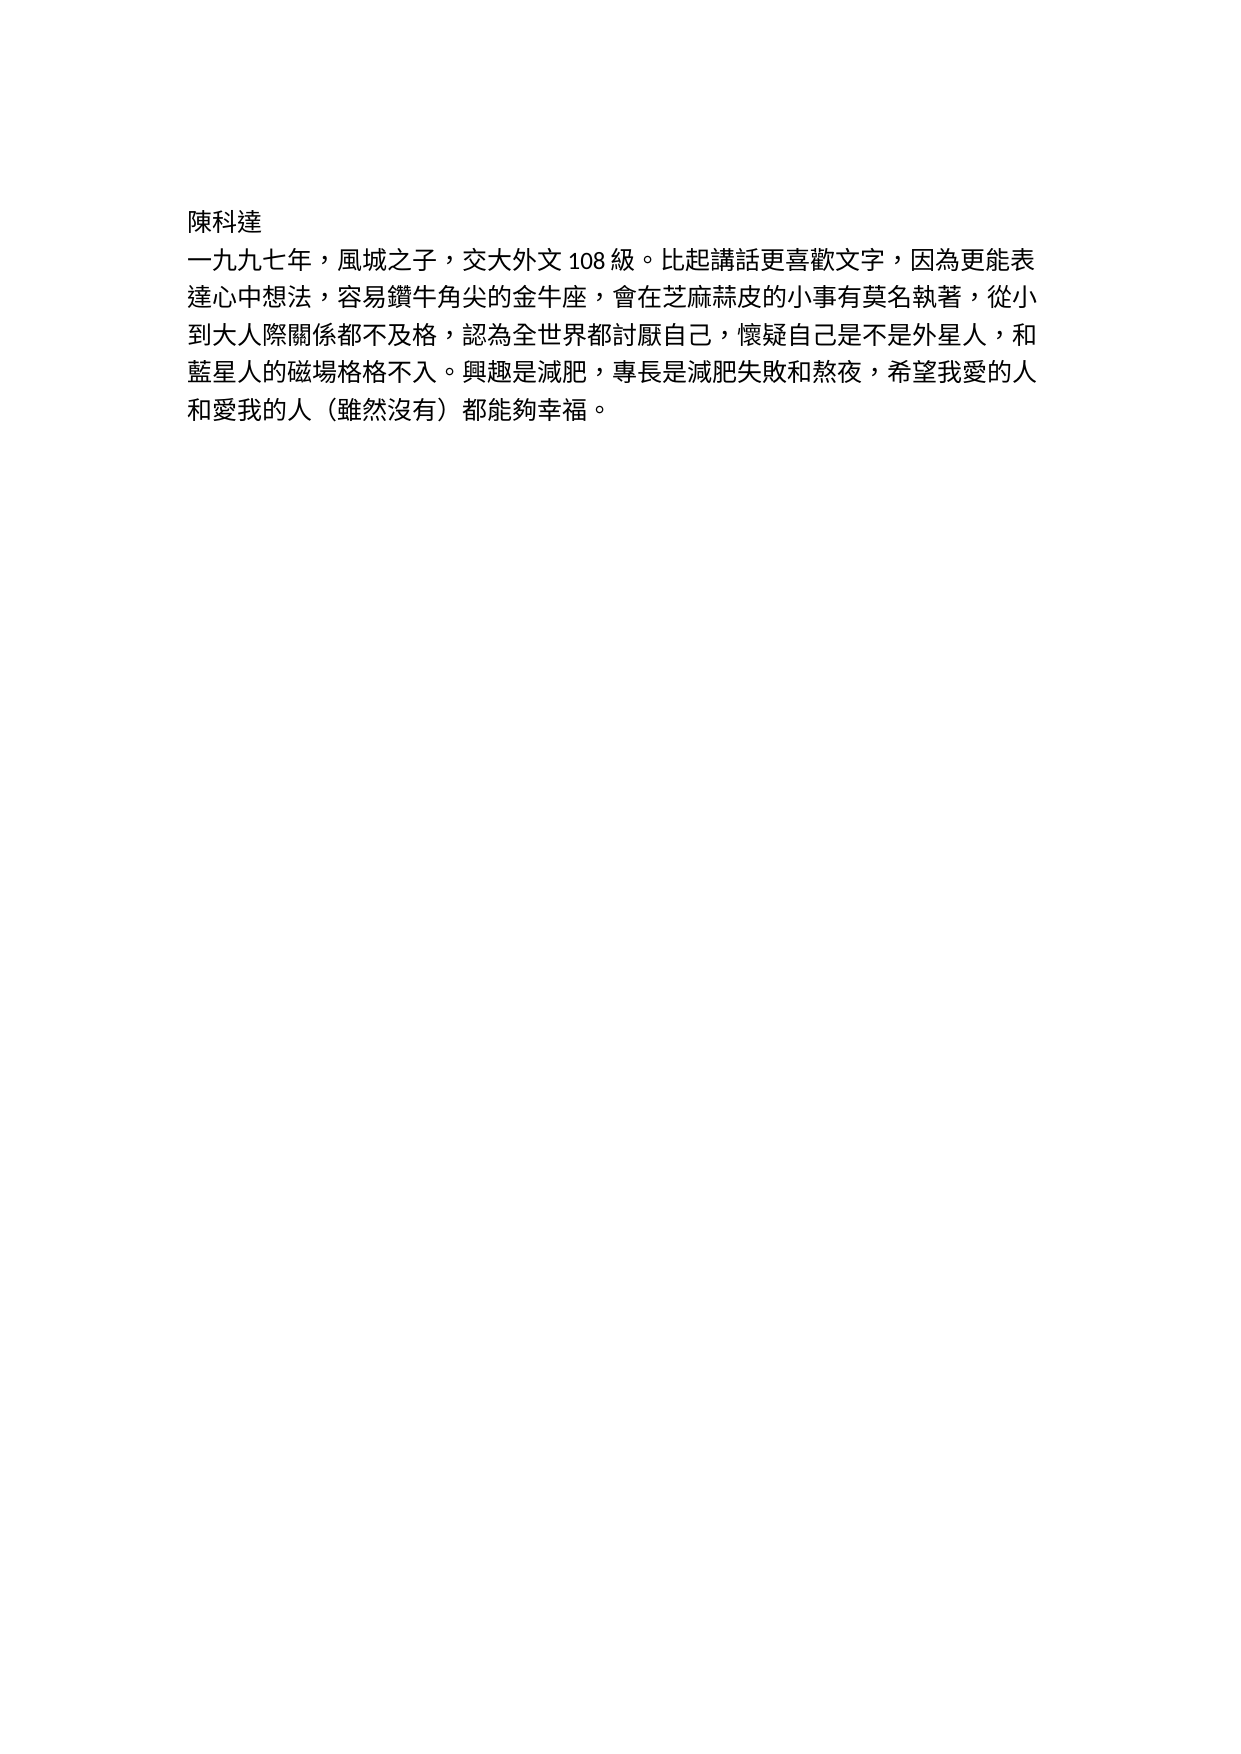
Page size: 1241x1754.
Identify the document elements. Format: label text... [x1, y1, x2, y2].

text 一九九七年，風城之子，交大外文108級。比起講話更喜歡文字，因為更能表達心中想法，容易鑽牛角尖的金牛座，會在芝麻蒜皮的小事有莫名執著，從小到大人際關係都不及格，認為全世界都討厭自己，懷疑自己是不是外星人，和藍星人的磁場格格不入。興趣是減肥，專長是減肥失敗和熬夜，希望我愛的人和愛我的人（雖然沒有）都能夠幸福。 [187, 239, 1053, 427]
text 陳科達 [187, 202, 1053, 239]
